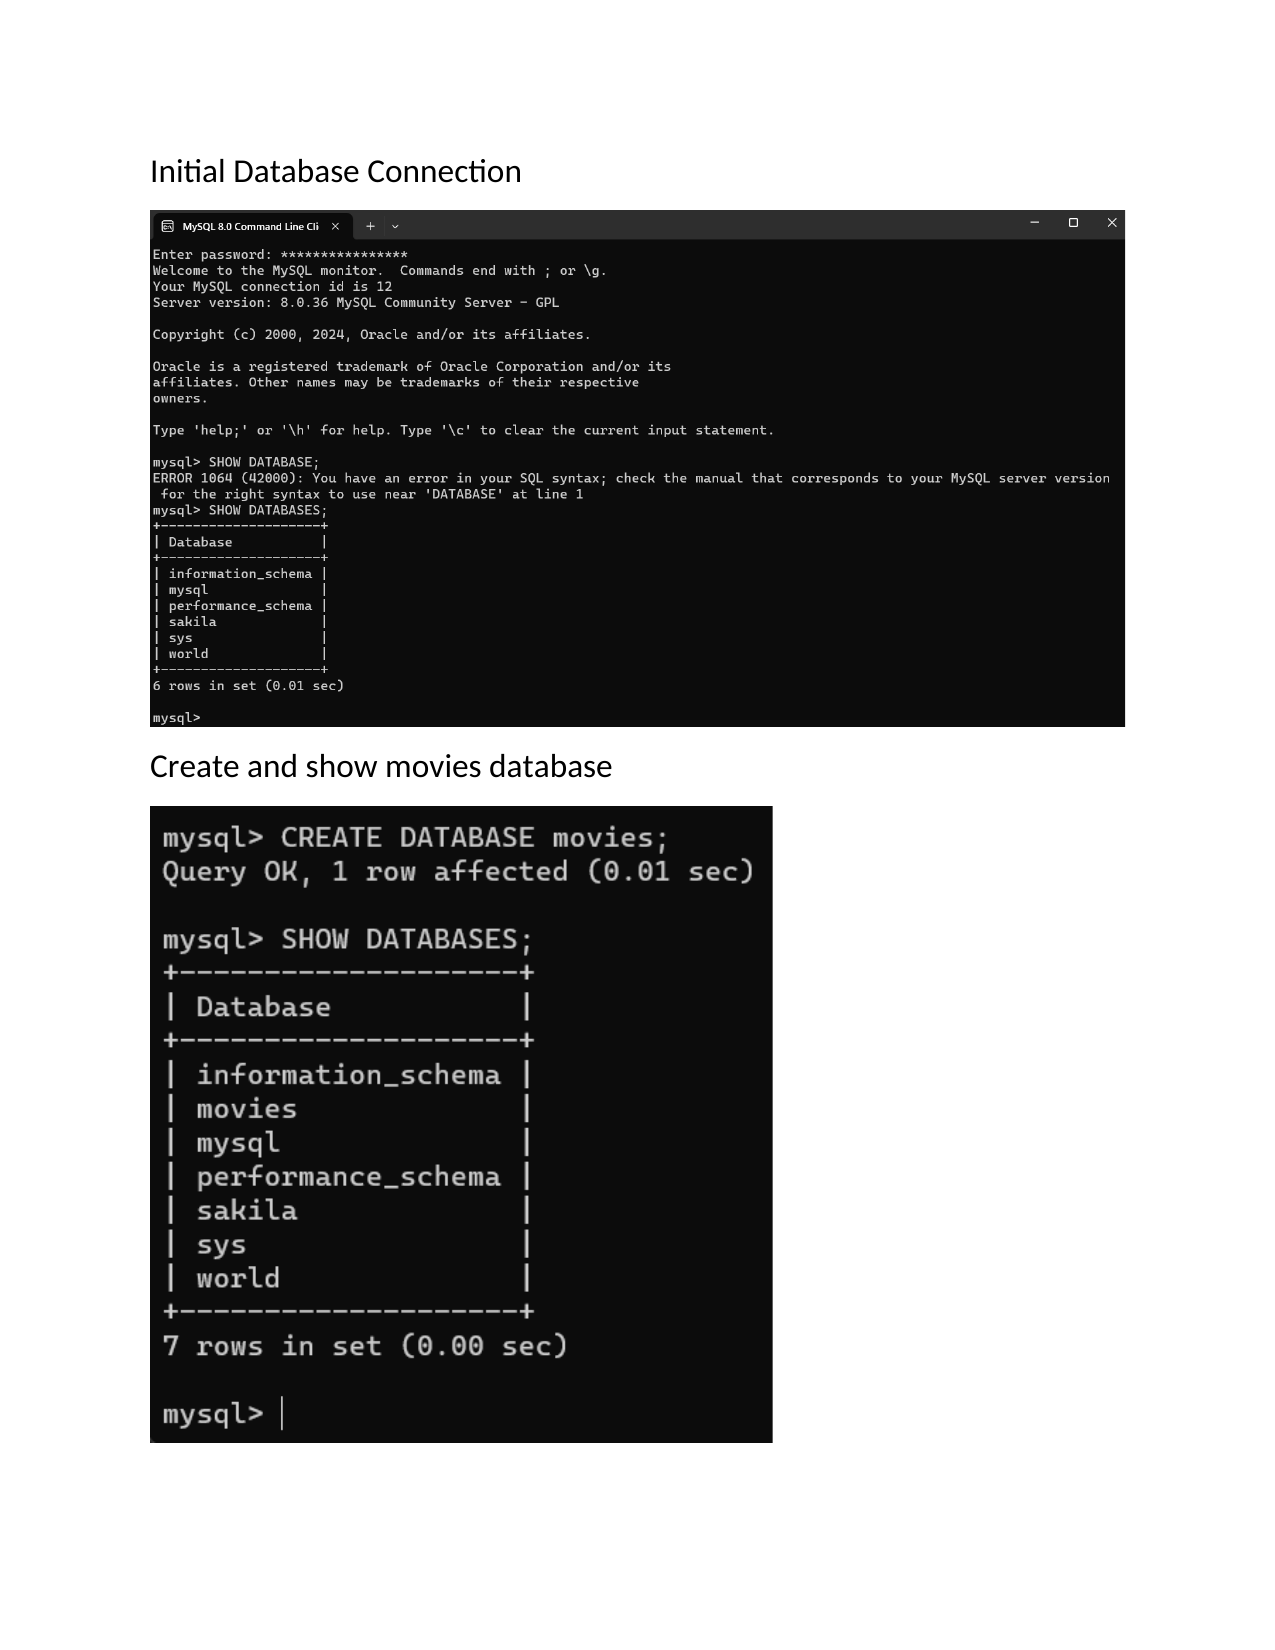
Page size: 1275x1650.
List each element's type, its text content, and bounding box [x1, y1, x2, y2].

picture [150, 210, 1125, 727]
text Create and show movies database [150, 746, 1125, 786]
text Initial Database Connection [150, 150, 1125, 191]
picture [150, 806, 773, 1443]
